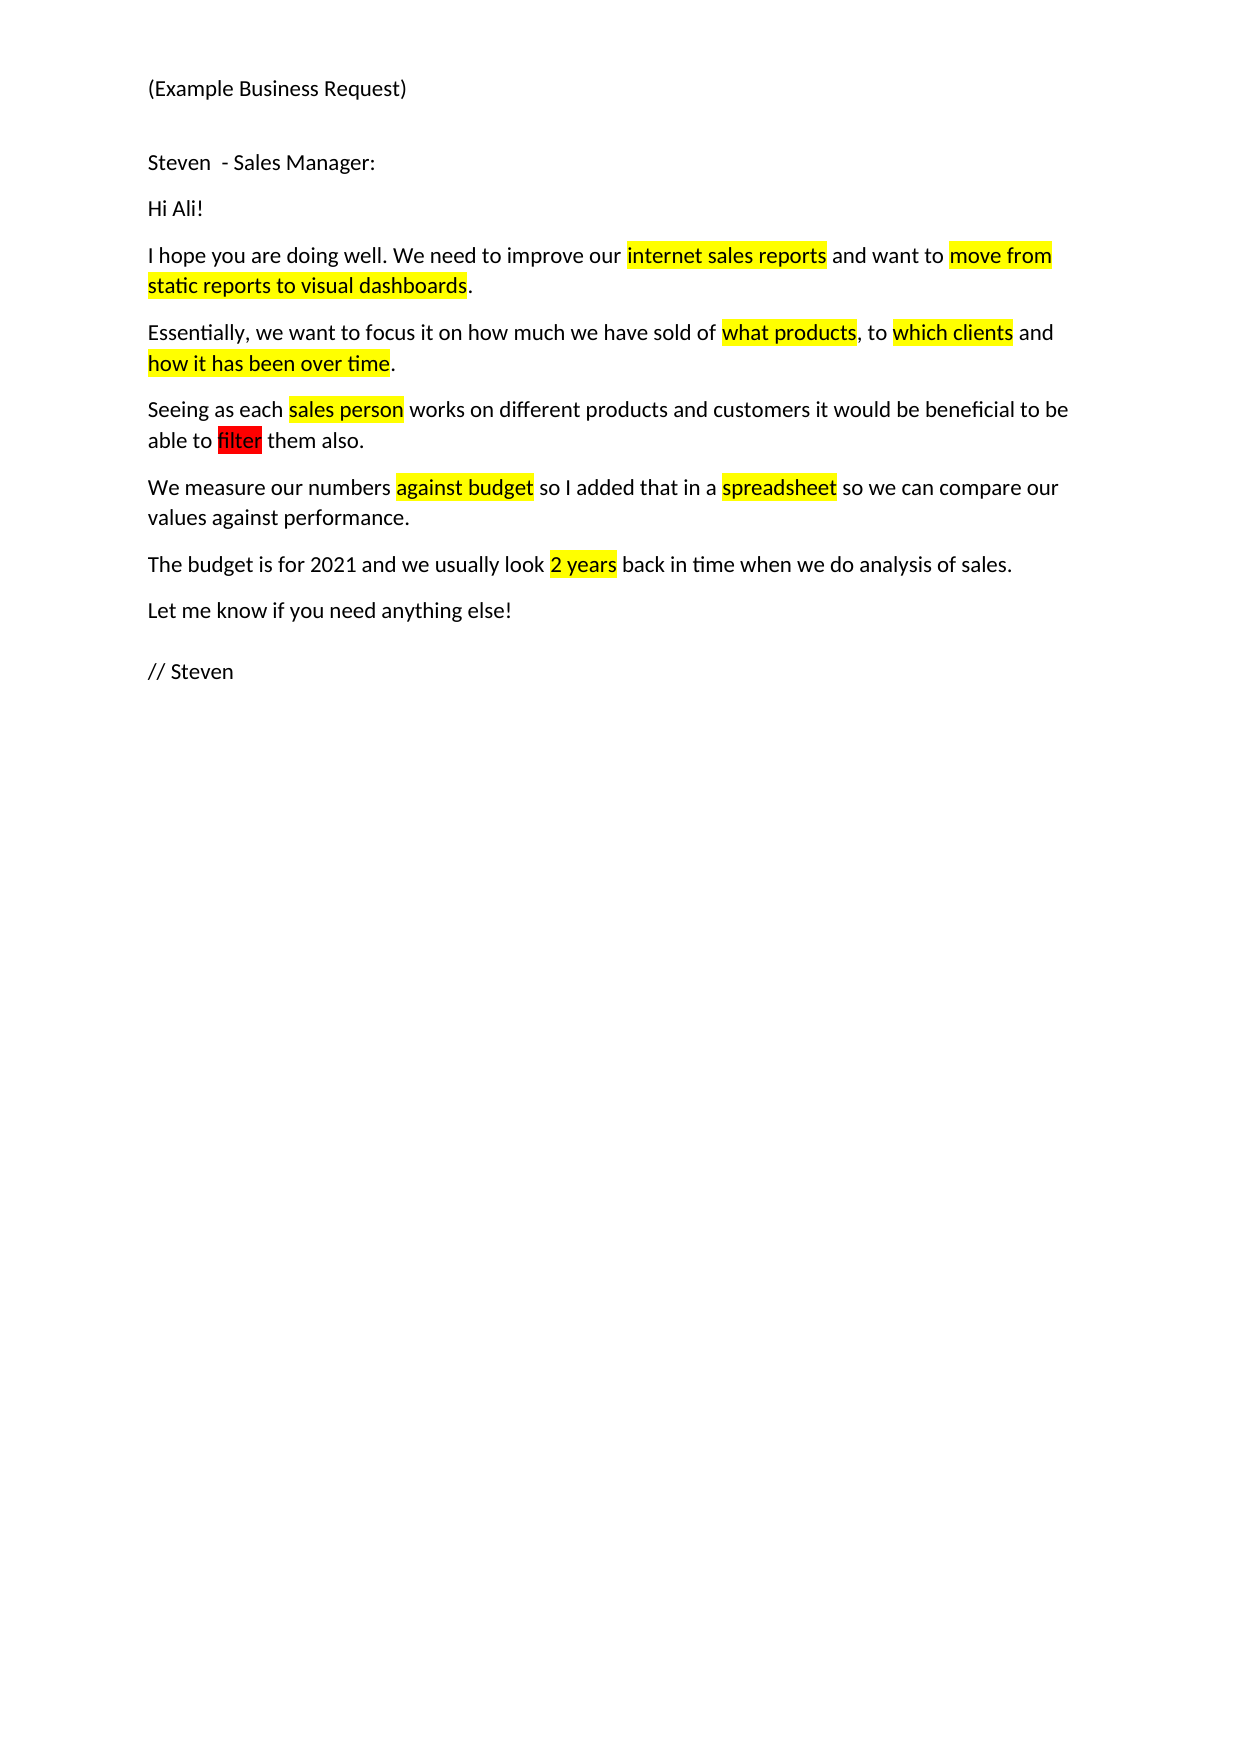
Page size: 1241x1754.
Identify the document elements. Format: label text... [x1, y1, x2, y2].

text The budget is for 2021 and we usually look 2 years back in time when we do analysis of sales. [148, 550, 550, 578]
text Let me know if you need anything else! // Steven [148, 597, 1093, 685]
text We measure our numbers against budget so I added that in a spreadsheet so we can compare our values against performance. [148, 473, 1093, 531]
text I hope you are doing well. We need to improve our internet sales reports and want to move from static reports to visual dashboards. [148, 241, 1093, 299]
text Seeing as each sales person works on different products and customers it would be beneficial to be able to filter them also. [148, 396, 1093, 454]
text Steven - Sales Manager: [148, 148, 1093, 176]
text The budget is for 2021 and we usually look 2 years back in time when we do analysis of sales. [617, 550, 1093, 578]
text Essentially, we want to focus it on how much we have sold of what products, to which clients and how it has been over time. [148, 318, 1093, 377]
text Hi Ali! [148, 194, 1093, 222]
